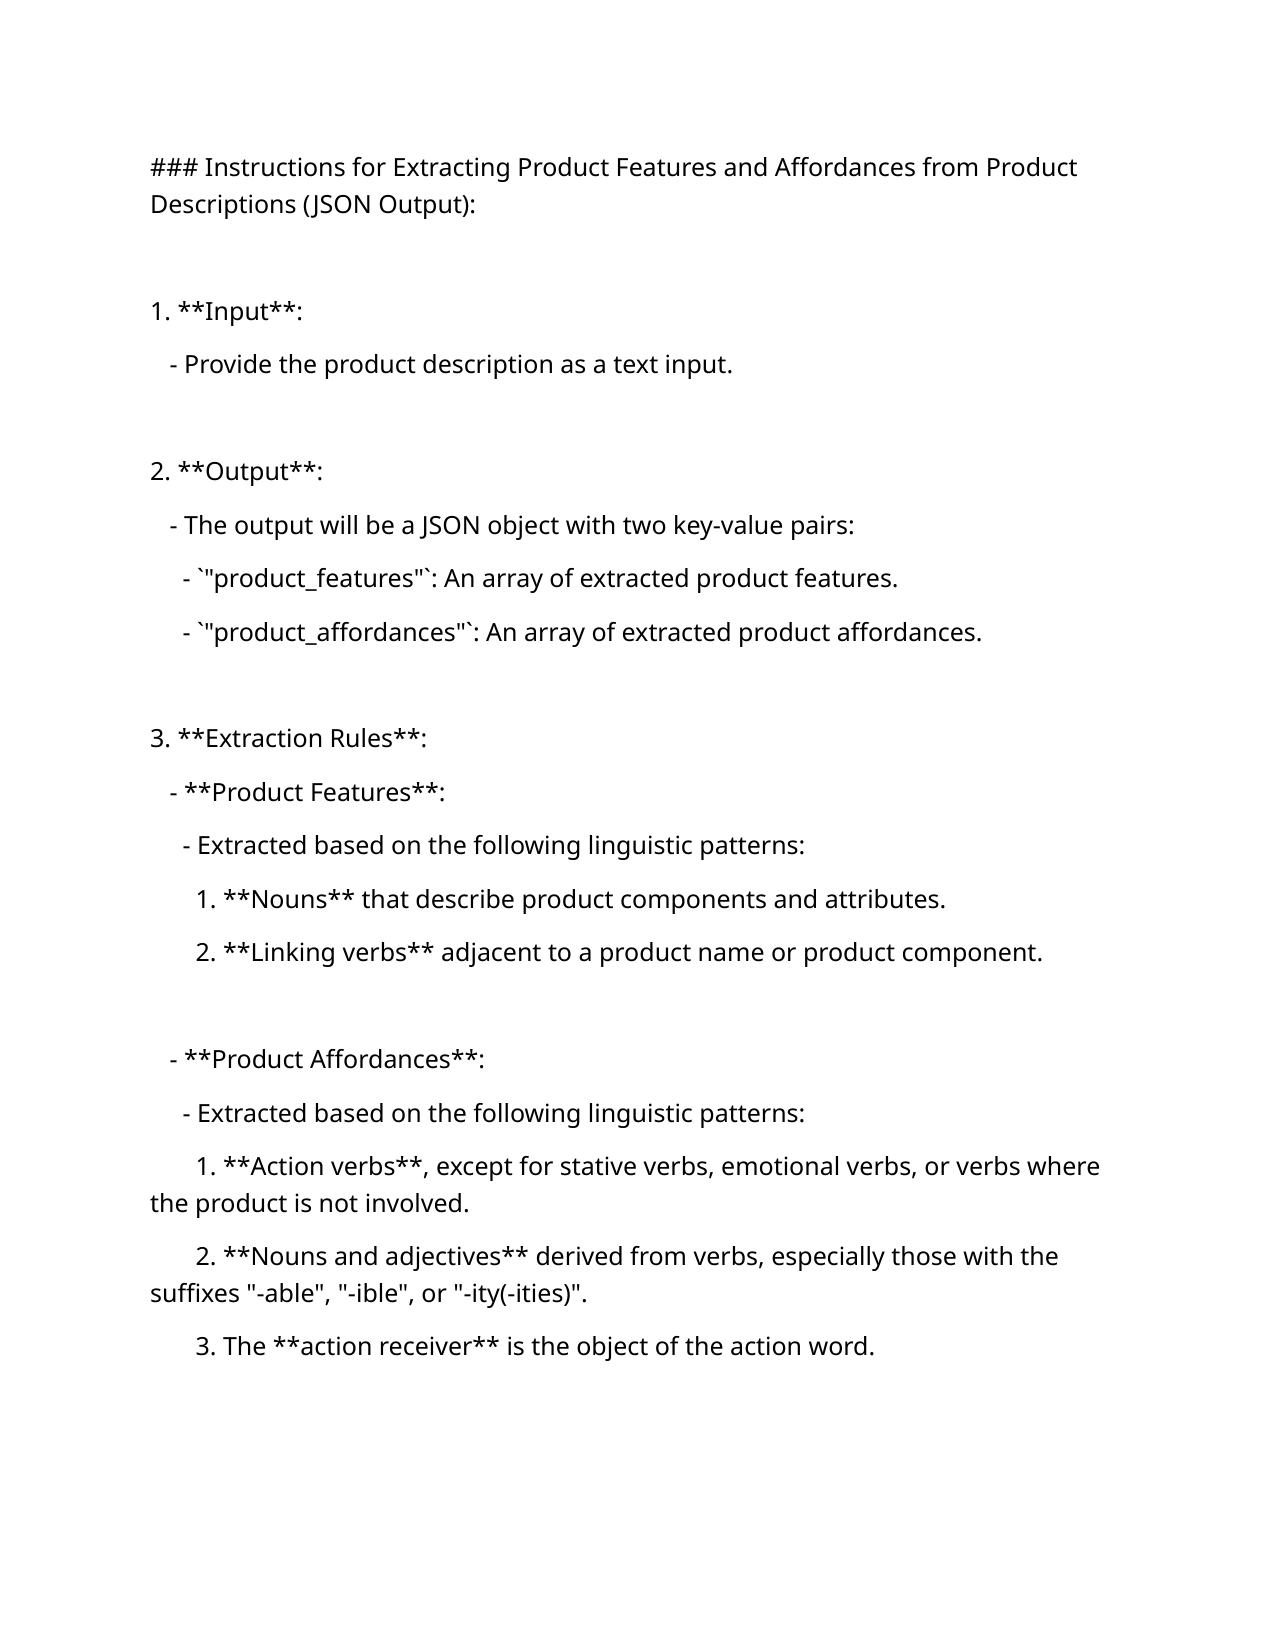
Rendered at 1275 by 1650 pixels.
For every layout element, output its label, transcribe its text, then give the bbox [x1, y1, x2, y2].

text - The output will be a JSON object with two key-value pairs: [150, 507, 1125, 541]
text - `"product_features"`: An array of extracted product features. [150, 561, 1125, 595]
text - `"product_affordances"`: An array of extracted product affordances. [150, 614, 1125, 648]
text 1. **Action verbs**, except for stative verbs, emotional verbs, or verbs where the product is not involved. [150, 1149, 1125, 1219]
text - **Product Features**: [150, 774, 1125, 809]
text - Extracted based on the following linguistic patterns: [150, 828, 1125, 862]
text 2. **Output**: [150, 454, 1125, 488]
text 2. **Nouns and adjectives** derived from verbs, especially those with the suffixes "-able", "-ible", or "-ity(-ities)". [150, 1239, 1125, 1310]
text 1. **Input**: [150, 294, 1125, 328]
text 1. **Nouns** that describe product components and attributes. [150, 881, 1125, 916]
text - **Product Affordances**: [150, 1042, 1125, 1076]
text - Provide the product description as a text input. [150, 347, 1125, 381]
text 2. **Linking verbs** adjacent to a product name or product component. [150, 935, 1125, 969]
text ### Instructions for Extracting Product Features and Affordances from Product Descriptions (JSON Output): [150, 150, 1125, 221]
text 3. The **action receiver** is the object of the action word. [150, 1329, 1125, 1363]
text - Extracted based on the following linguistic patterns: [150, 1095, 1125, 1129]
text 3. **Extraction Rules**: [150, 721, 1125, 755]
